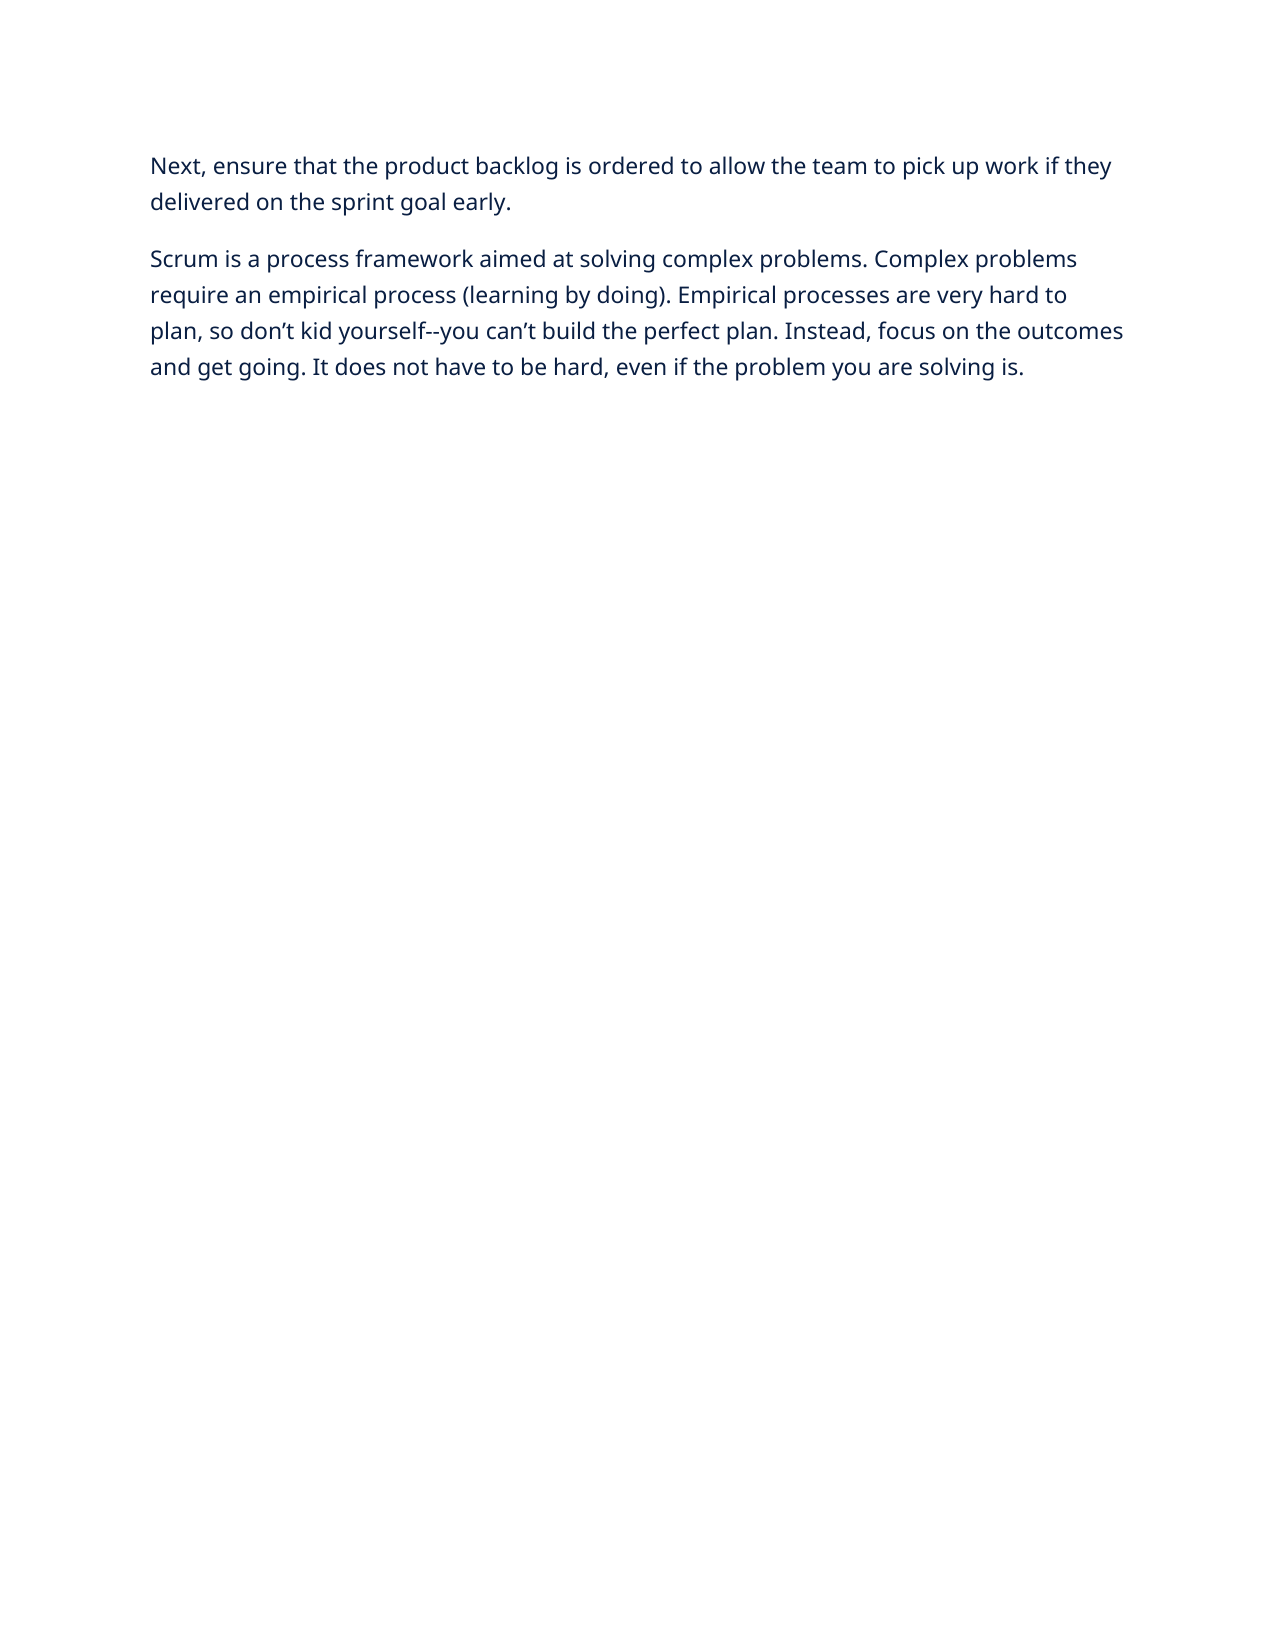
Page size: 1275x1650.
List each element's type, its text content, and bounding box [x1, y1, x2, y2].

text Scrum is a process framework aimed at solving complex problems. Complex problems require an empirical process (learning by doing). Empirical processes are very hard to plan, so don’t kid yourself--you can’t build the perfect plan. Instead, focus on the outcomes and get going. It does not have to be hard, even if the problem you are solving is. [150, 243, 1125, 382]
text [150, 150, 1125, 217]
